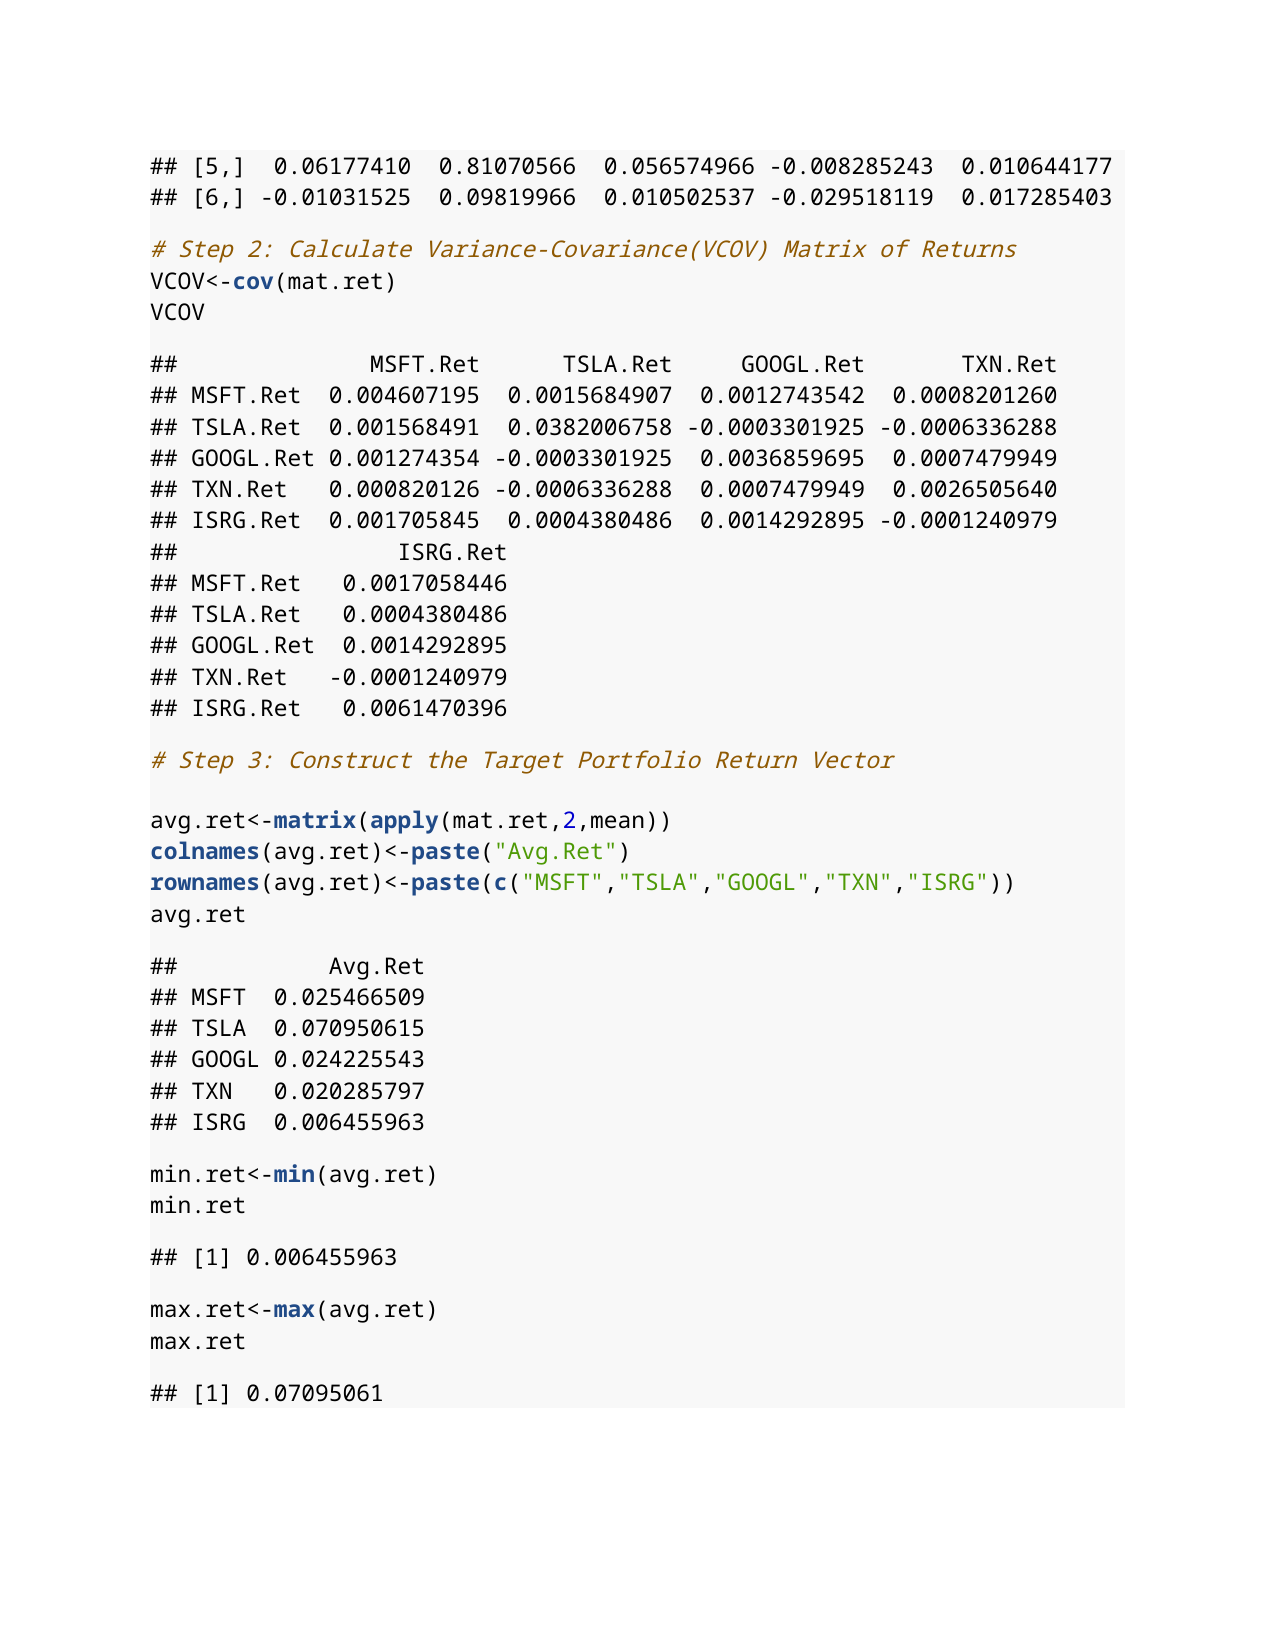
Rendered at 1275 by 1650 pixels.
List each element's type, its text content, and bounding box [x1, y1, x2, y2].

text min.ret<-min(avg.ret) min.ret [246, 1158, 1125, 1220]
text # Step 2: Calculate Variance-Covariance(VCOV) Matrix of Returns VCOV<-cov(mat.ret) VCOV [150, 233, 1125, 327]
text ## [1] 0.07095061 [150, 1377, 1125, 1408]
text ## Avg.Ret ## MSFT 0.025466509 ## TSLA 0.070950615 ## GOOGL 0.024225543 ## TXN 0.020285797 ## ISRG 0.006455963 [150, 949, 1125, 1137]
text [150, 150, 1125, 212]
text max.ret<-max(avg.ret) max.ret [150, 1293, 1125, 1356]
text # Step 3: Construct the Target Portfolio Return Vector avg.ret<-matrix(apply(mat.ret,2,mean)) colnames(avg.ret)<-paste("Avg.Ret") rownames(avg.ret)<-paste(c("MSFT","TSLA","GOOGL","TXN","ISRG")) avg.ret [150, 744, 1125, 929]
text ## MSFT.Ret TSLA.Ret GOOGL.Ret TXN.Ret ## MSFT.Ret 0.004607195 0.0015684907 0.0012743542 0.0008201260 ## TSLA.Ret 0.001568491 0.0382006758 -0.0003301925 -0.0006336288 ## GOOGL.Ret 0.001274354 -0.0003301925 0.0036859695 0.0007479949 ## TXN.Ret 0.000820126 -0.0006336288 0.0007479949 0.0026505640 ## ISRG.Ret 0.001705845 0.0004380486 0.0014292895 -0.0001240979 ## ISRG.Ret ## MSFT.Ret 0.0017058446 ## TSLA.Ret 0.0004380486 ## GOOGL.Ret 0.0014292895 ## TXN.Ret -0.0001240979 ## ISRG.Ret 0.0061470396 [150, 348, 1125, 723]
text ## [1] 0.006455963 [150, 1241, 1125, 1272]
